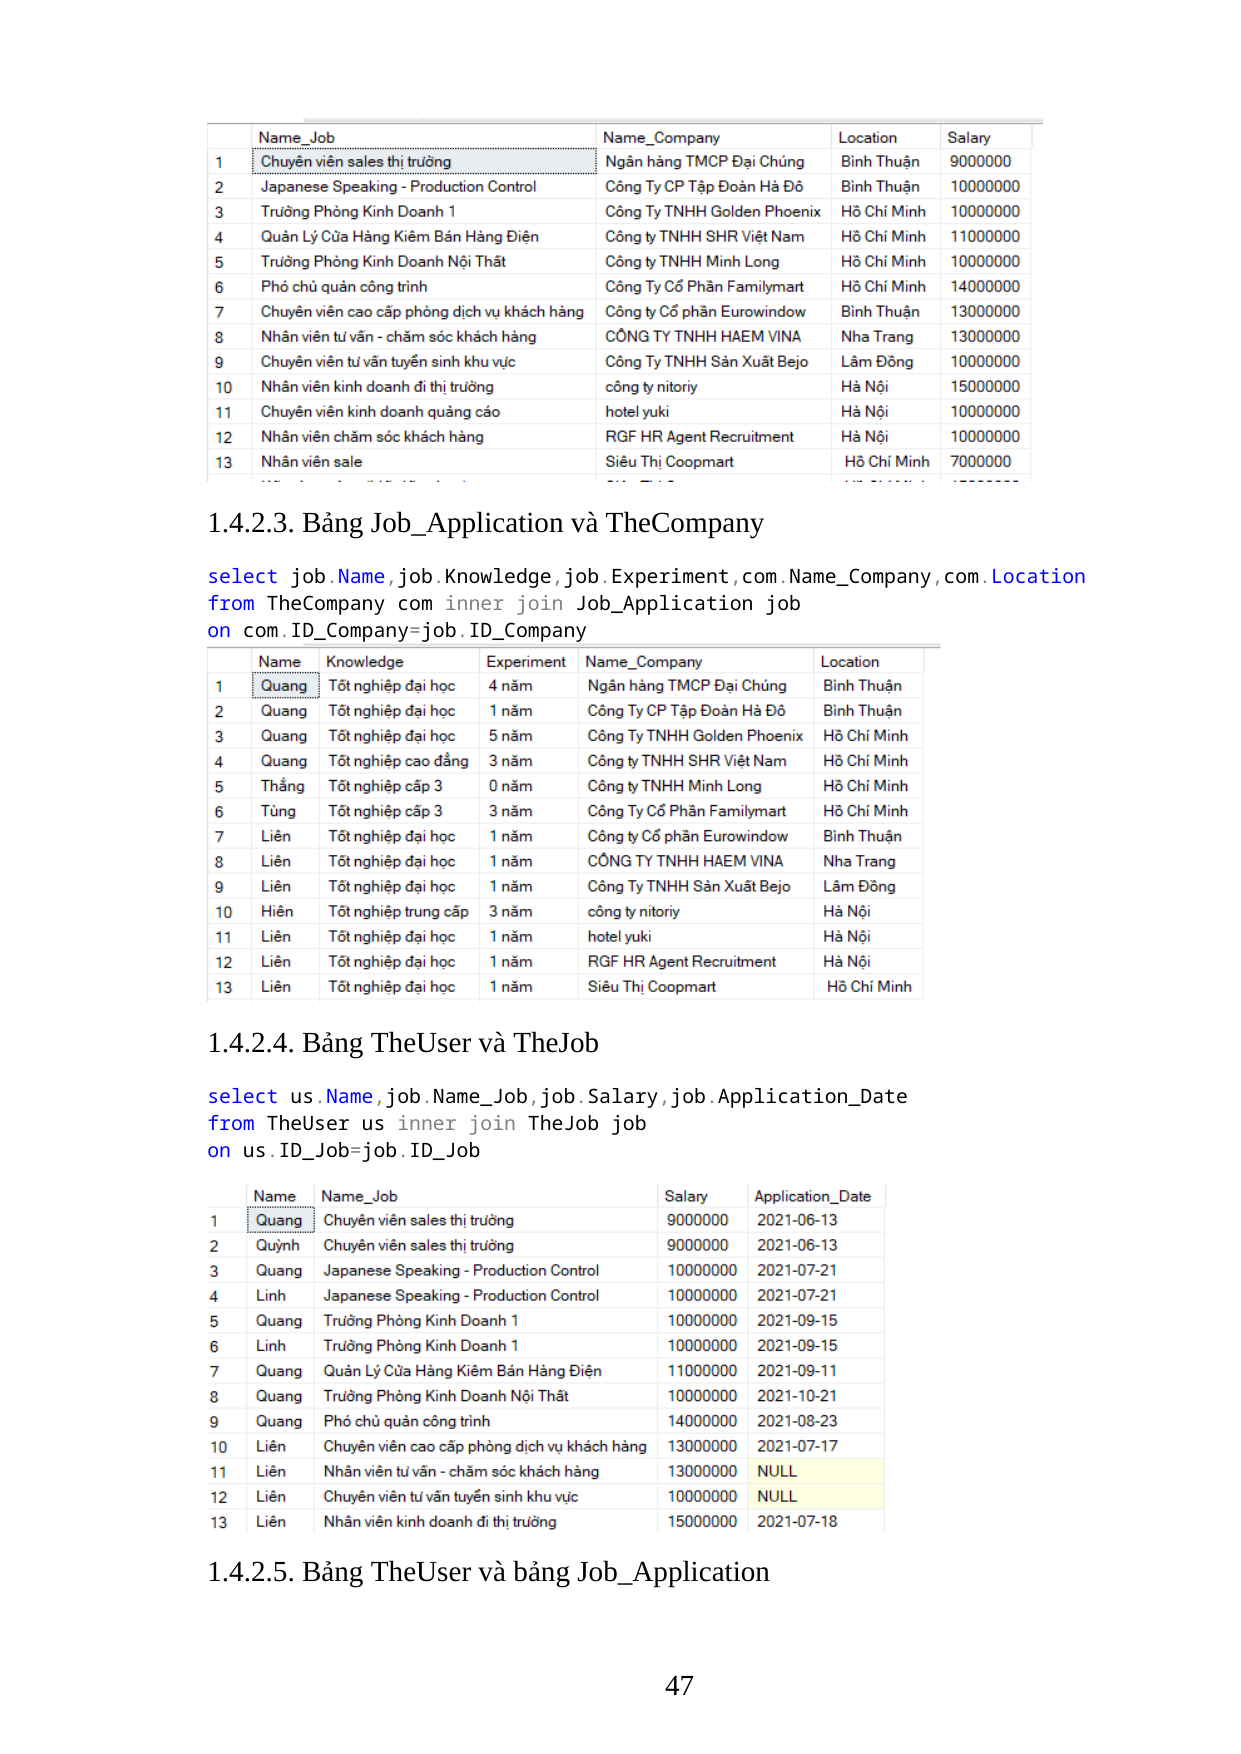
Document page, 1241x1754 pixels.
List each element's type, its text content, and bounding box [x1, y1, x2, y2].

text 1.4.2.5. Bảng TheUser và bảng Job_Application [207, 1554, 1152, 1588]
picture [207, 1185, 899, 1532]
text on us.ID_Job=job.ID_Job [207, 1136, 1152, 1163]
text 1.4.2.3. Bảng Job_Application và TheCompany [207, 505, 1152, 539]
text from TheCompany com inner join Job_Application job [207, 589, 1152, 616]
picture [207, 643, 941, 1002]
text from TheUser us inner join TheJob job [207, 1109, 1152, 1136]
text 1.4.2.4. Bảng TheUser và TheJob [207, 1025, 1152, 1059]
text select job.Name,job.Knowledge,job.Experiment,com.Name_Company,com.Location [207, 562, 1152, 589]
text on com.ID_Company=job.ID_Company [207, 616, 1152, 643]
text select us.Name,job.Name_Job,job.Salary,job.Application_Date [207, 1082, 1152, 1109]
picture [207, 118, 1044, 482]
